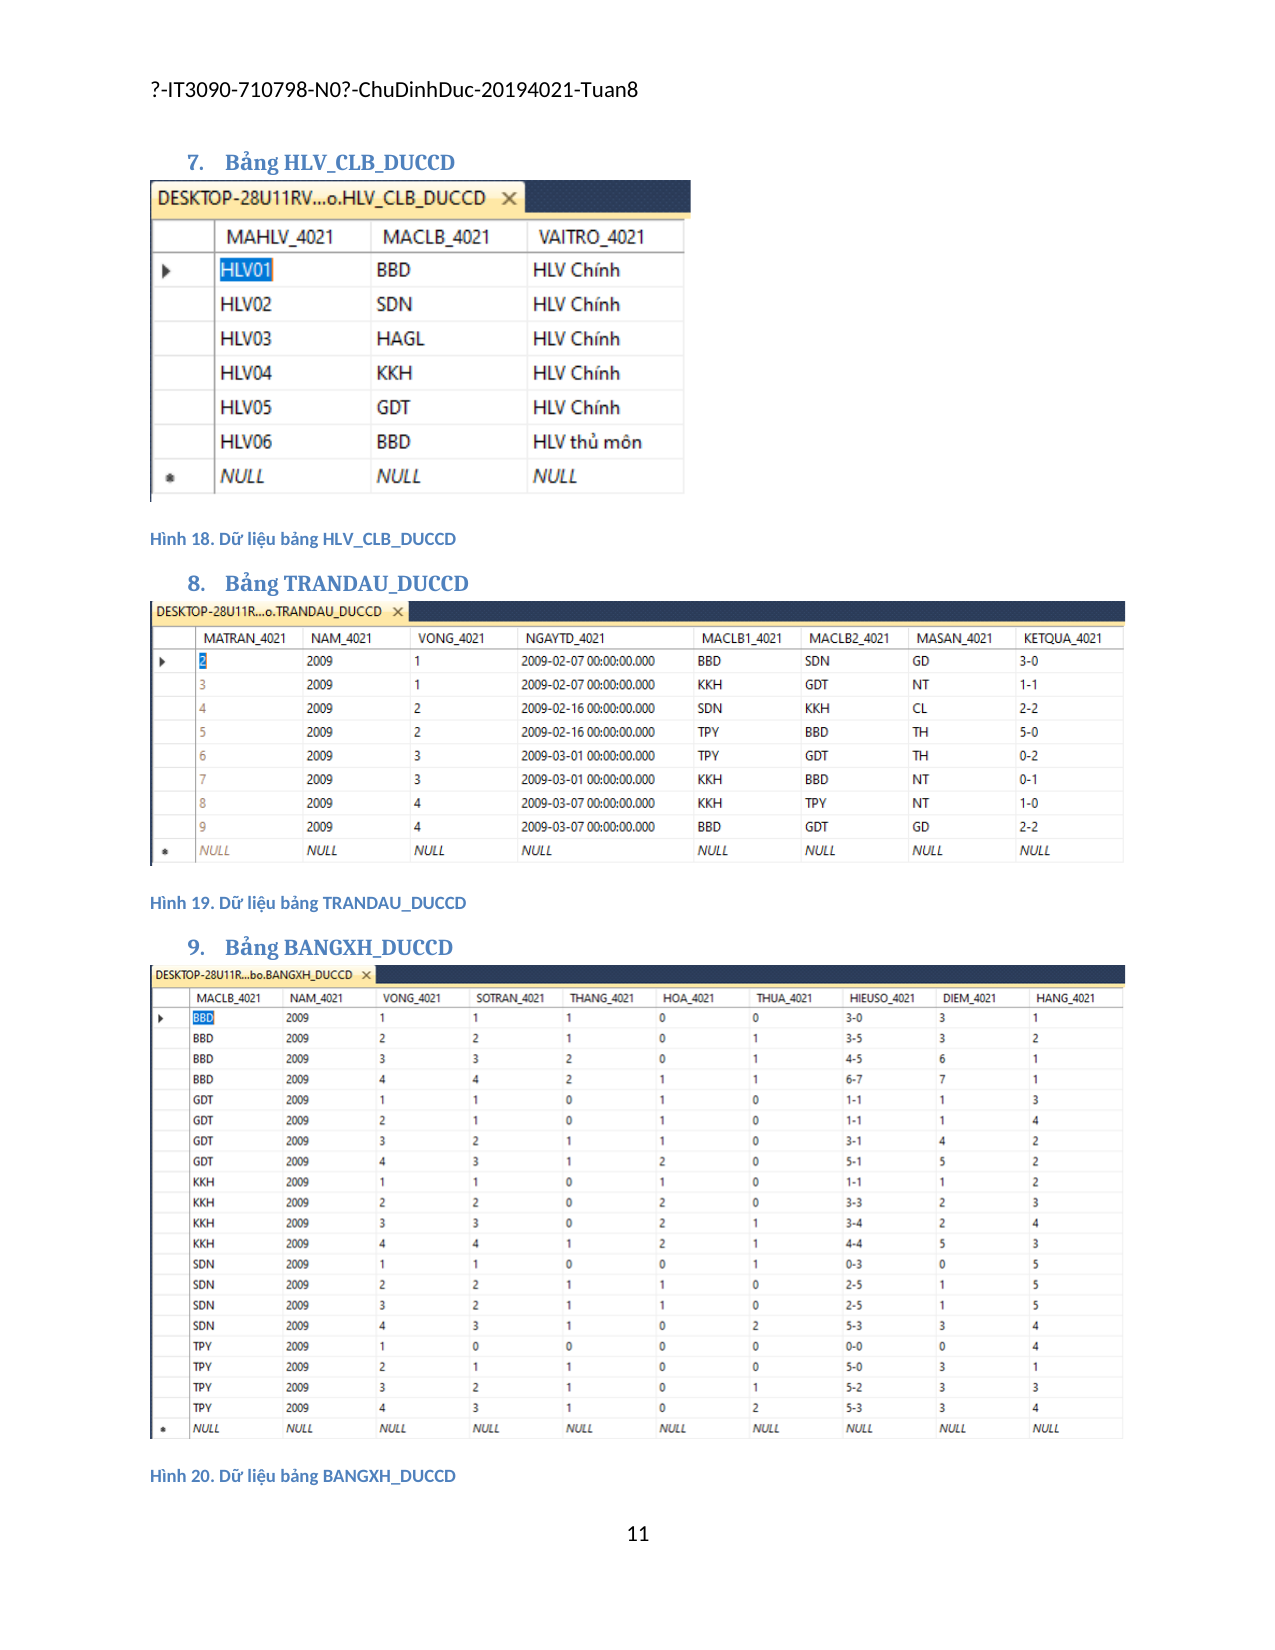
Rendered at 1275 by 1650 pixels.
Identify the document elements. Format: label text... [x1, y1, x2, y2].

subtitle Bảng HLV_CLB_DUCCD [187, 150, 1125, 176]
subtitle Bảng BANGXH_DUCCD [187, 935, 1125, 961]
picture [150, 601, 1125, 866]
picture [150, 965, 1125, 1439]
picture [150, 180, 691, 502]
subtitle Bảng TRANDAU_DUCCD [187, 571, 1125, 597]
